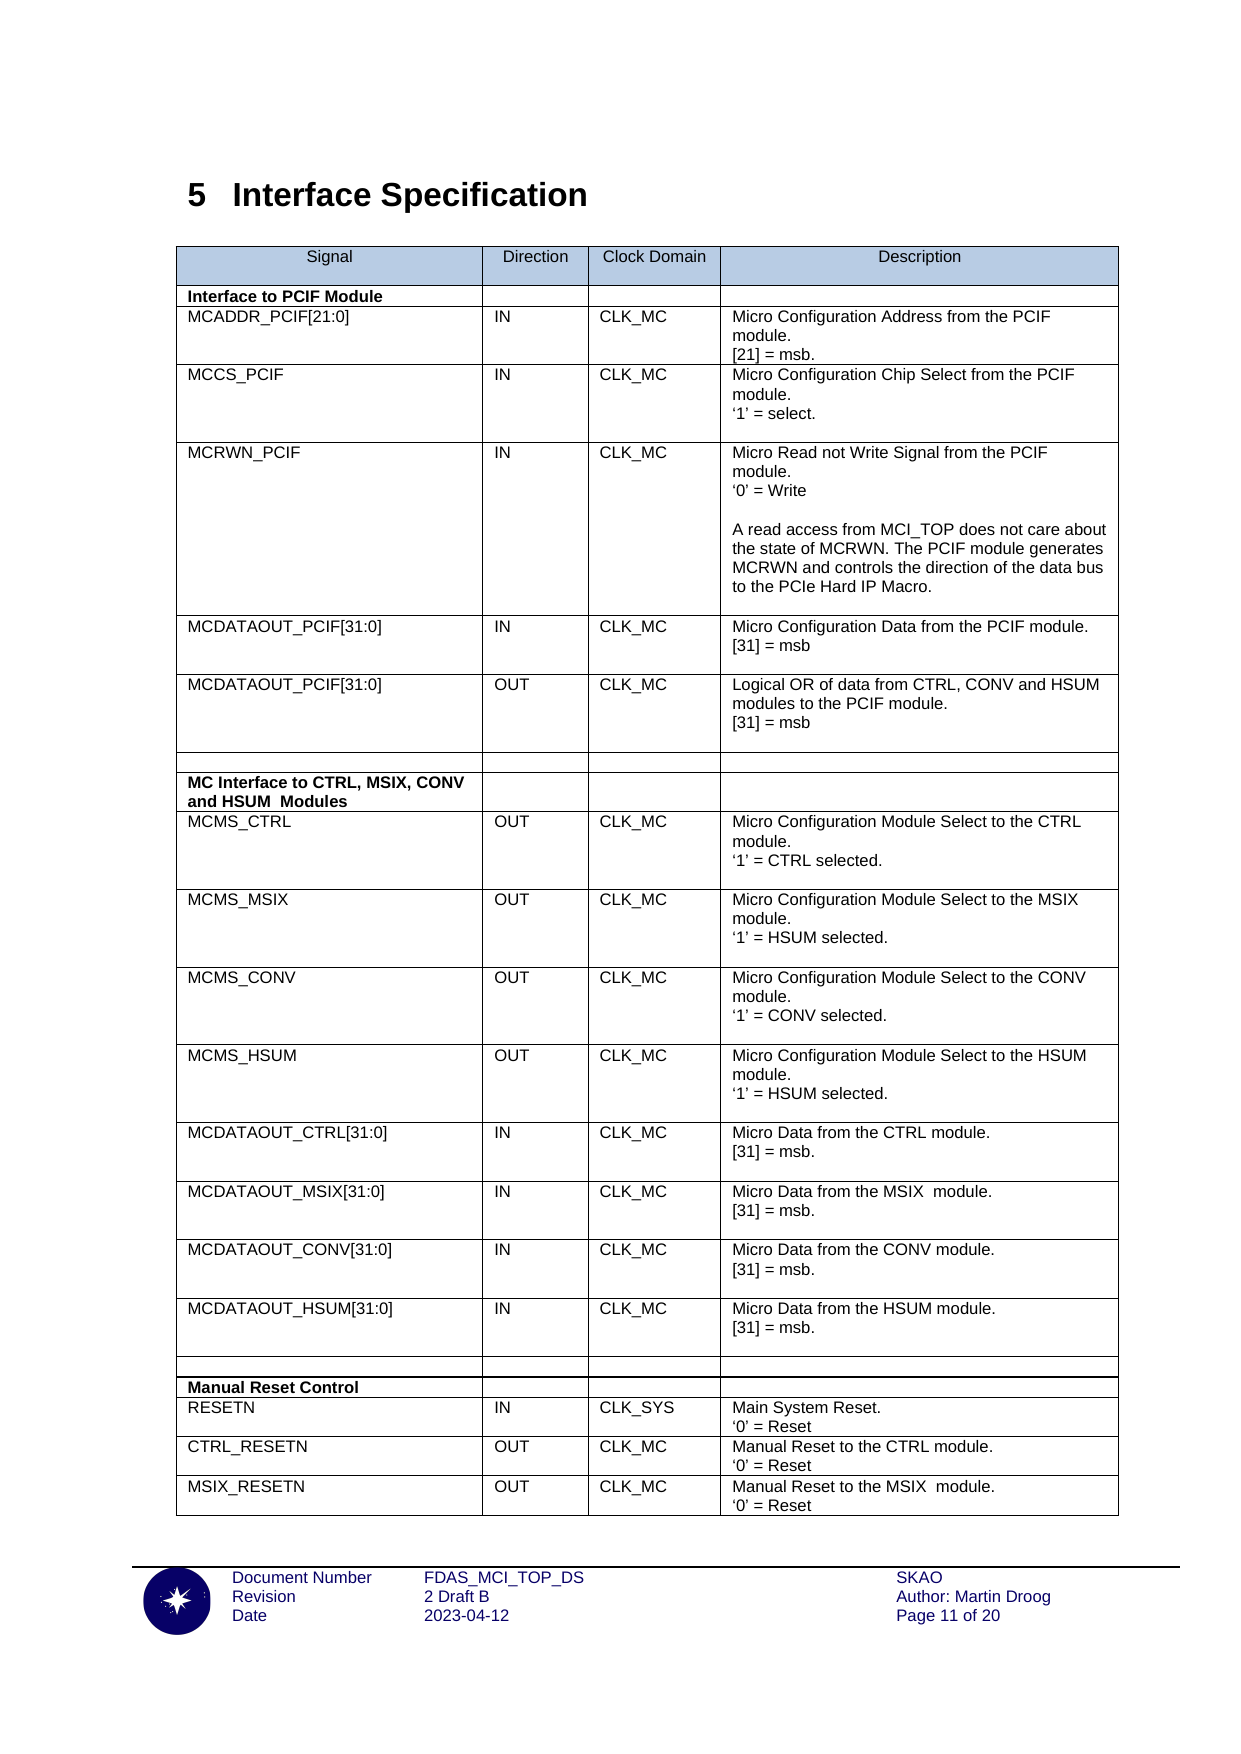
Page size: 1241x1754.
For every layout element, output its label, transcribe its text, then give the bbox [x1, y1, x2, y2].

table_cell MSIX_RESETN [177, 1476, 482, 1515]
table_cell CLK_MC [589, 890, 720, 967]
table_cell [483, 1357, 588, 1376]
table_cell Micro Configuration Module Select to the MSIX module. ‘1’ = HSUM selected. [721, 890, 1118, 967]
table_header Description [721, 247, 1118, 285]
table_cell CTRL_RESETN [177, 1437, 482, 1475]
table_cell MCDATAOUT_HSUM[31:0] [177, 1299, 482, 1356]
table_cell IN [483, 616, 588, 674]
table_cell CLK_MC [589, 616, 720, 674]
table_cell Manual Reset Control [177, 1378, 482, 1397]
table_cell MCCS_PCIF [177, 365, 482, 442]
table_cell Micro Configuration Data from the PCIF module. [31] = msb [721, 616, 1118, 674]
picture [143, 1567, 211, 1635]
table_cell [721, 286, 1118, 306]
table_cell Micro Data from the HSUM module. [31] = msb. [721, 1299, 1118, 1356]
table_cell MCDATAOUT_CONV[31:0] [177, 1240, 482, 1298]
table_cell Micro Configuration Address from the PCIF module. [21] = msb. [721, 307, 1118, 364]
table_cell Manual Reset to the MSIX module. ‘0’ = Reset [721, 1476, 1118, 1515]
table_cell [483, 753, 588, 772]
table_cell Micro Configuration Chip Select from the PCIF module. ‘1’ = select. [721, 365, 1118, 442]
table_cell CLK_MC [589, 1437, 720, 1475]
table_cell CLK_MC [589, 307, 720, 364]
table_cell [177, 1357, 482, 1376]
table_cell CLK_MC [589, 1476, 720, 1515]
table_cell [177, 753, 482, 772]
table_cell [589, 1357, 720, 1376]
subtitle Interface Specification [187, 175, 1107, 213]
table_cell Micro Data from the MSIX module. [31] = msb. [721, 1182, 1118, 1239]
table_cell IN [483, 1182, 588, 1239]
table_cell IN [483, 1123, 588, 1181]
table_cell CLK_MC [589, 812, 720, 889]
table_cell OUT [483, 1476, 588, 1515]
table_cell MC Interface to CTRL, MSIX, CONV and HSUM Modules [177, 773, 482, 811]
table_cell CLK_MC [589, 443, 720, 615]
table_cell OUT [483, 968, 588, 1044]
table_cell MCDATAOUT_PCIF[31:0] [177, 616, 482, 674]
table_cell Micro Configuration Module Select to the HSUM module. ‘1’ = HSUM selected. [721, 1045, 1118, 1122]
table_cell [721, 1357, 1118, 1376]
table_cell CLK_MC [589, 968, 720, 1044]
table_cell MCMS_CTRL [177, 812, 482, 889]
table_cell IN [483, 307, 588, 364]
table_cell [589, 1378, 720, 1397]
table_cell RESETN [177, 1398, 482, 1436]
table_cell IN [483, 365, 588, 442]
table_cell CLK_MC [589, 1123, 720, 1181]
table_cell Micro Data from the CONV module. [31] = msb. [721, 1240, 1118, 1298]
table_cell IN [483, 1398, 588, 1436]
table_cell MCMS_HSUM [177, 1045, 482, 1122]
table_cell [721, 773, 1118, 811]
table_cell CLK_MC [589, 675, 720, 752]
table_cell MCDATAOUT_MSIX[31:0] [177, 1182, 482, 1239]
table_cell OUT [483, 1045, 588, 1122]
table_cell [483, 773, 588, 811]
table_cell CLK_MC [589, 1299, 720, 1356]
table_cell Interface to PCIF Module [177, 286, 482, 306]
table_cell [589, 286, 720, 306]
table_cell CLK_MC [589, 1045, 720, 1122]
table_cell [483, 1378, 588, 1397]
table_cell Micro Configuration Module Select to the CTRL module. ‘1’ = CTRL selected. [721, 812, 1118, 889]
table_cell [589, 753, 720, 772]
table_cell MCRWN_PCIF [177, 443, 482, 615]
table_cell [721, 753, 1118, 772]
table_cell OUT [483, 675, 588, 752]
table_cell CLK_SYS [589, 1398, 720, 1436]
table_cell IN [483, 443, 588, 615]
table_header Direction [483, 247, 588, 285]
table_cell Micro Configuration Module Select to the CONV module. ‘1’ = CONV selected. [721, 968, 1118, 1044]
table_cell CLK_MC [589, 1240, 720, 1298]
table_cell CLK_MC [589, 1182, 720, 1239]
table_cell [483, 286, 588, 306]
table_cell MCDATAOUT_CTRL[31:0] [177, 1123, 482, 1181]
table_cell [721, 1378, 1118, 1397]
table_cell Main System Reset. ‘0’ = Reset [721, 1398, 1118, 1436]
table_cell [589, 773, 720, 811]
table_cell OUT [483, 1437, 588, 1475]
table_cell MCMS_CONV [177, 968, 482, 1044]
table_cell Micro Data from the CTRL module. [31] = msb. [721, 1123, 1118, 1181]
table_cell Micro Read not Write Signal from the PCIF module. ‘0’ = Write A read access from MCI_TOP does not care about the state of MCRWN. The PCIF module generates MCRWN and controls the direction of the data bus to the PCIe Hard IP Macro. [721, 443, 1118, 615]
table_cell Logical OR of data from CTRL, CONV and HSUM modules to the PCIF module. [31] = msb [721, 675, 1118, 752]
table_cell Manual Reset to the CTRL module. ‘0’ = Reset [721, 1437, 1118, 1475]
table_cell OUT [483, 812, 588, 889]
table_header Clock Domain [589, 247, 720, 285]
table_header Signal [177, 247, 482, 285]
table_cell OUT [483, 890, 588, 967]
table_cell MCDATAOUT_PCIF[31:0] [177, 675, 482, 752]
table_cell IN [483, 1299, 588, 1356]
table_cell IN [483, 1240, 588, 1298]
table_cell MCADDR_PCIF[21:0] [177, 307, 482, 364]
table_cell CLK_MC [589, 365, 720, 442]
table_cell MCMS_MSIX [177, 890, 482, 967]
